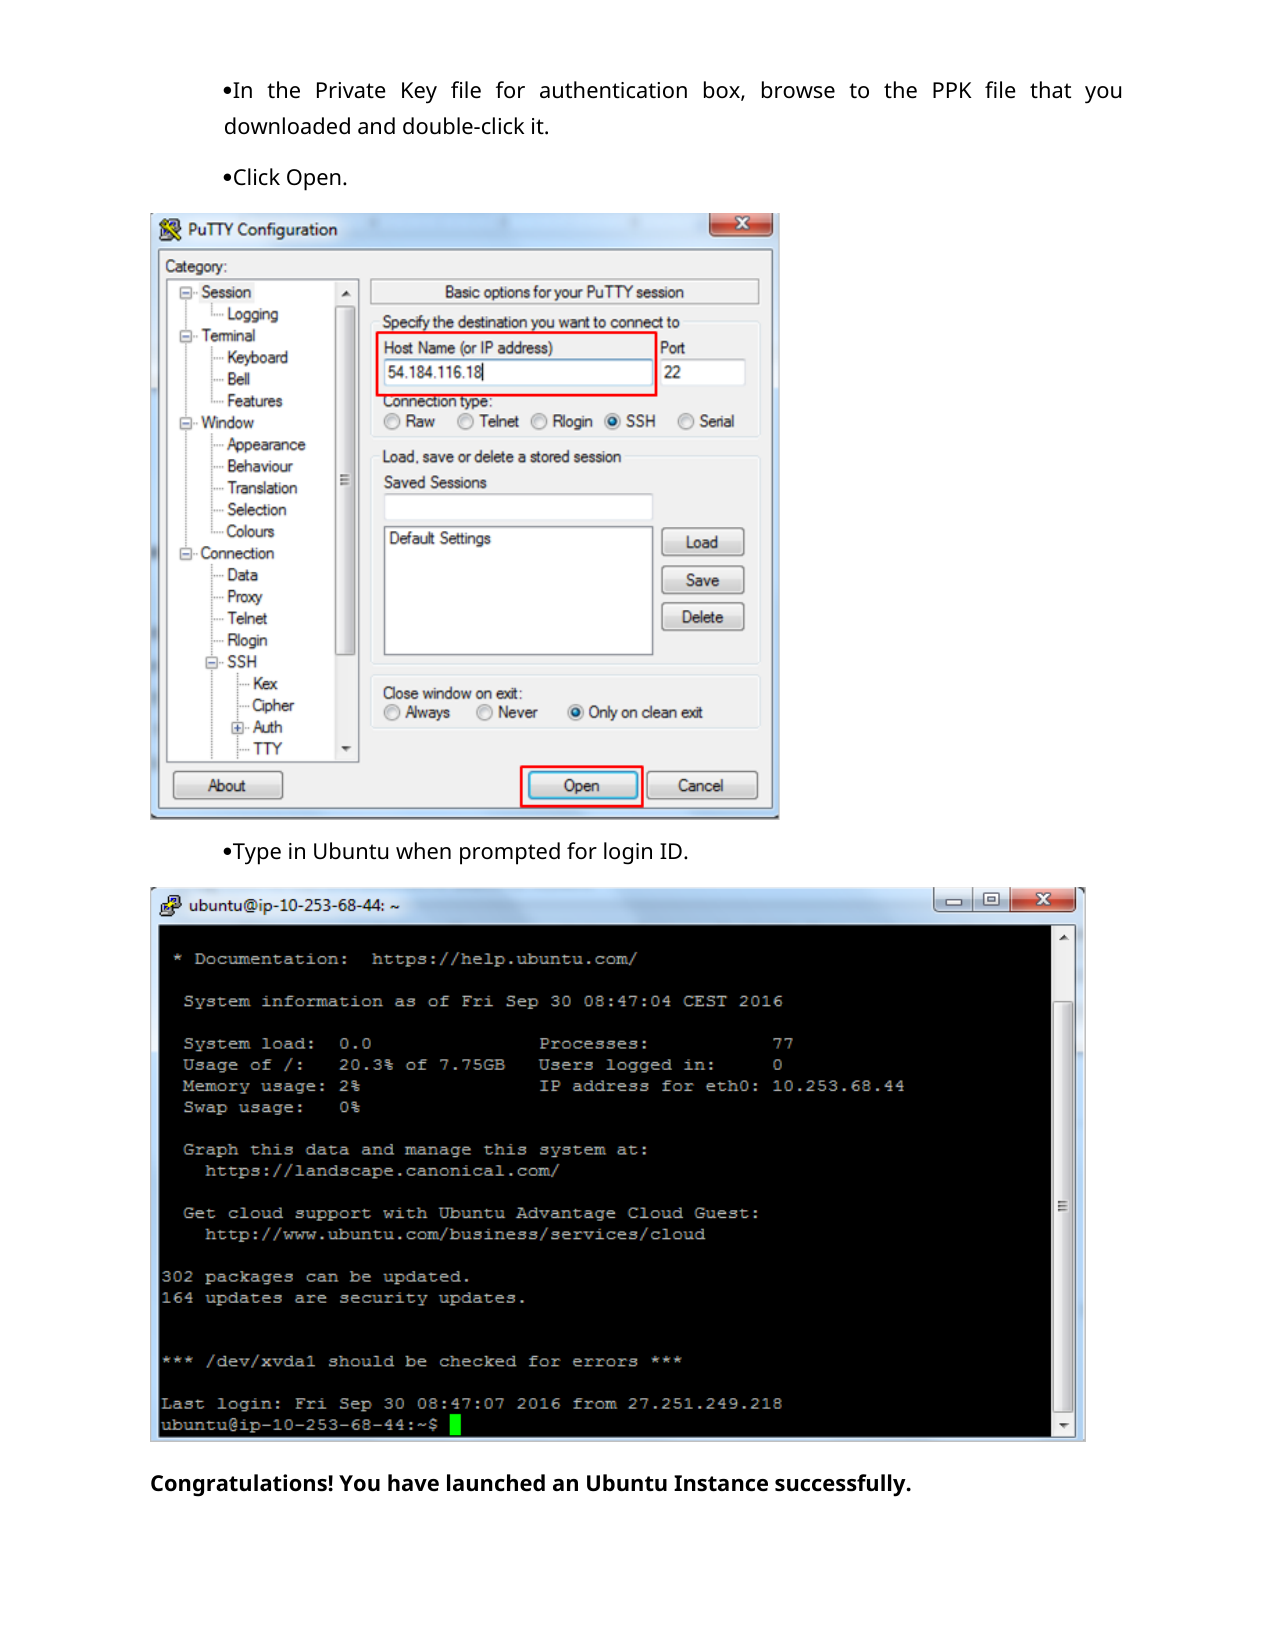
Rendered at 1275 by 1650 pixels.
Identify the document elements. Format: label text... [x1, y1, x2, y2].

picture [150, 887, 1086, 1442]
list In the Private Key file for authentication box, browse to the PPK file that you downloaded and double-click it. [224, 75, 1125, 141]
picture [150, 213, 780, 820]
list Click Open. [224, 162, 1125, 192]
list Type in Ubuntu when prompted for login ID. [224, 836, 1125, 865]
text Congratulations! You have launched an Ubuntu Instance successfully. [150, 1457, 1125, 1498]
